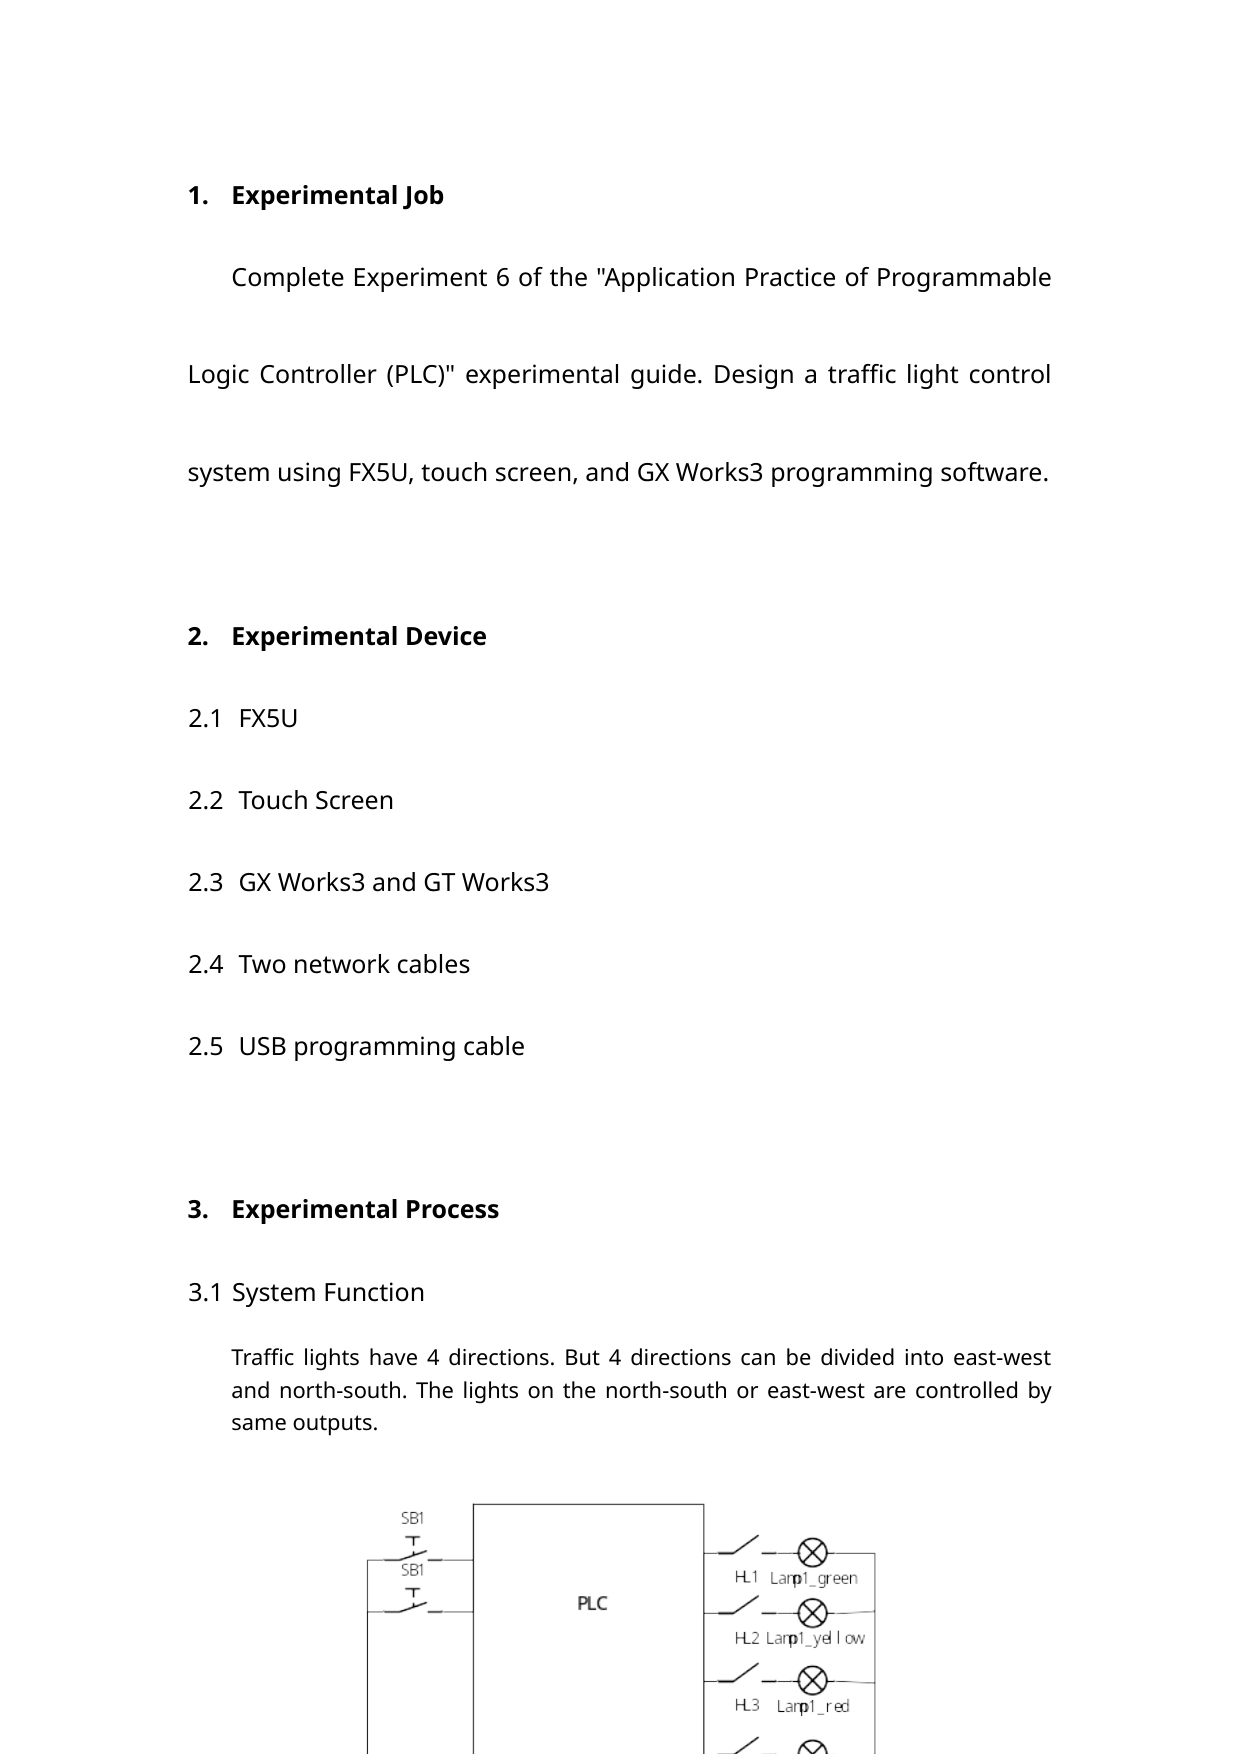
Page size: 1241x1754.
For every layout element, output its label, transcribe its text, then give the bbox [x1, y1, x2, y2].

list GX Works3 and GT Works3 [188, 849, 1053, 914]
list USB programming cable [188, 1013, 1053, 1078]
text Complete Experiment 6 of the "Application Practice of Programmable Logic Controller (PLC)" experimental guide. Design a traffic light control system using FX5U, touch screen, and GX Works3 programming software. [187, 244, 1053, 504]
list Experimental Device [187, 603, 1053, 668]
list Touch Screen [188, 767, 1053, 832]
list Two network cables [188, 931, 1053, 996]
list Experimental Process [187, 1177, 1053, 1242]
list Traffic lights have 4 directions. But 4 directions can be divided into east-west and north-south. The lights on the north-south or east-west are controlled by same outputs. [231, 1341, 1053, 1438]
list System Function [188, 1259, 1053, 1324]
list Experimental Job [187, 162, 1053, 227]
list FX5U [188, 685, 1053, 750]
